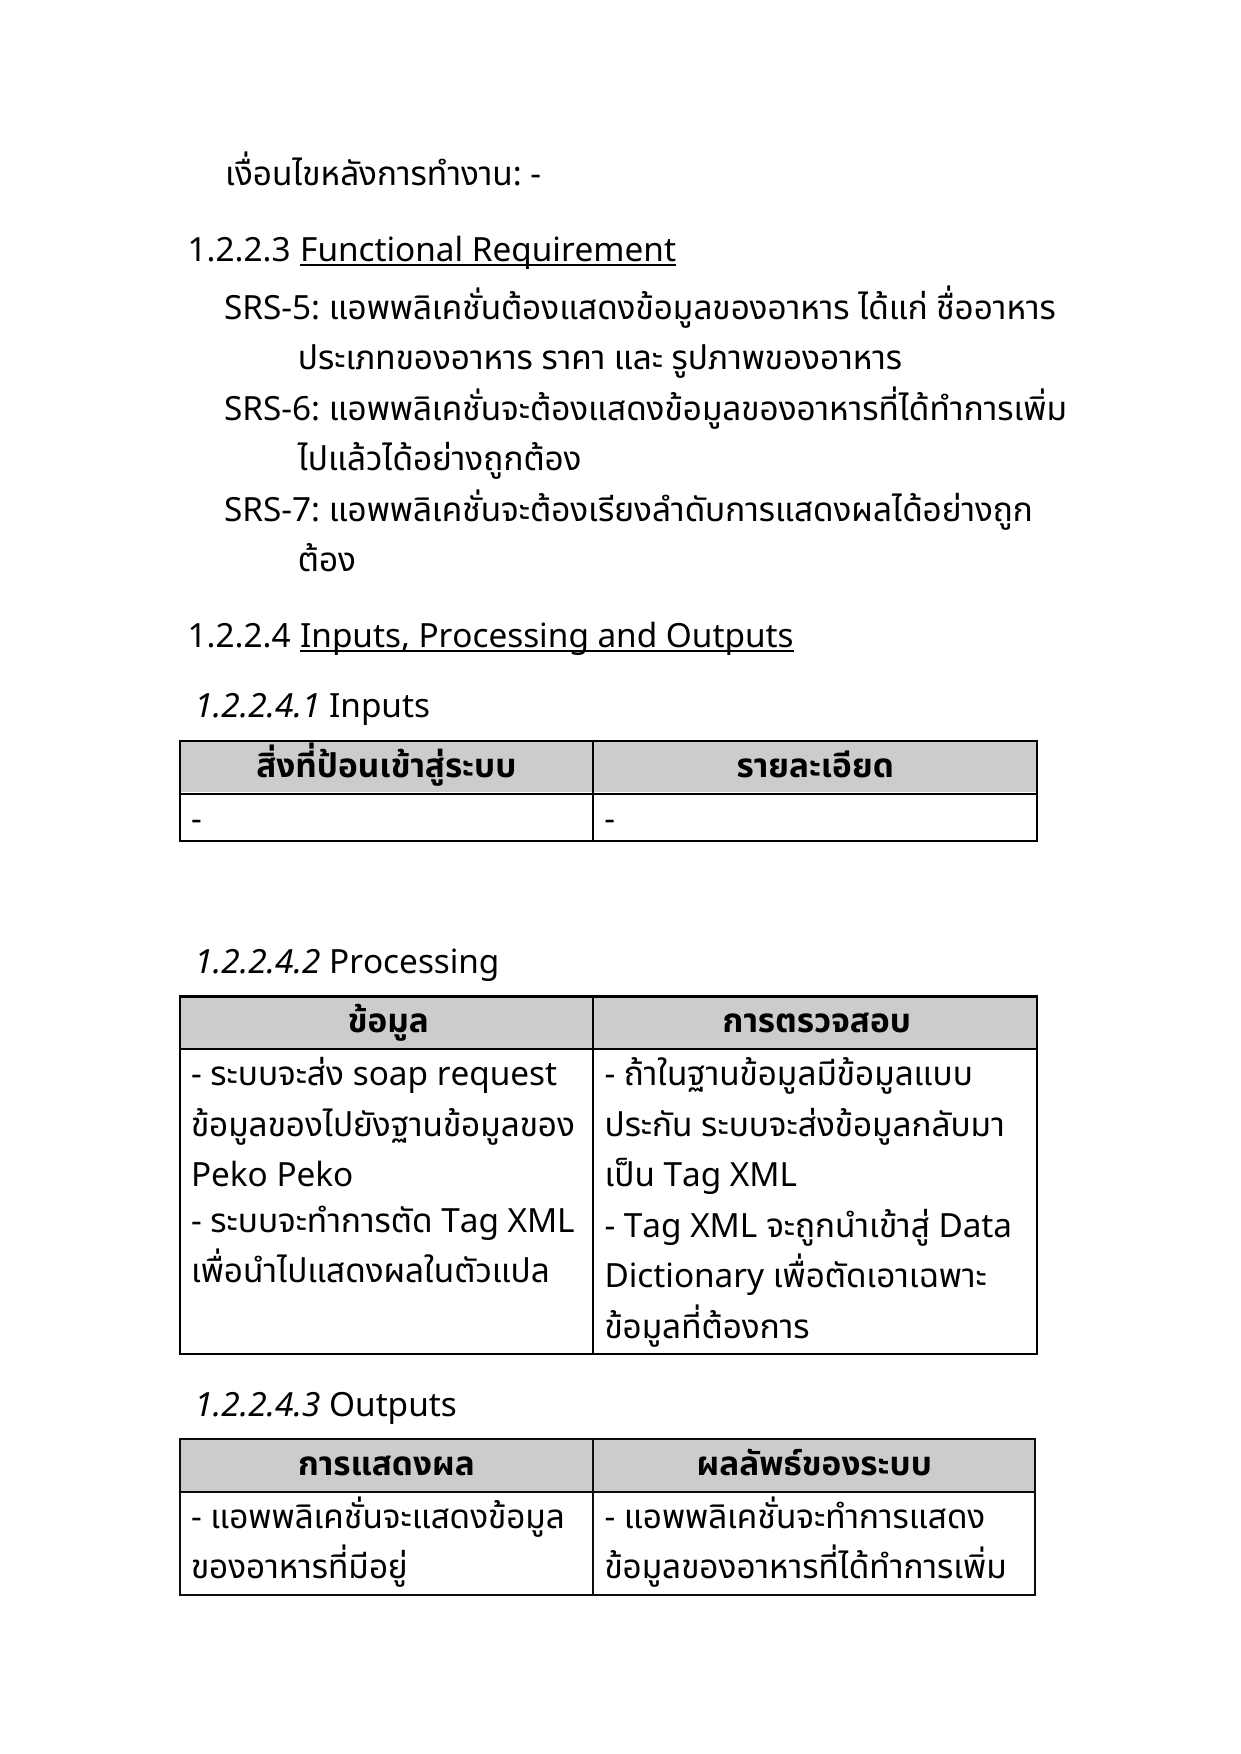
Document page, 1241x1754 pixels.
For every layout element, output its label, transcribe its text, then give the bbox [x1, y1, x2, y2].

subtitle Outputs [194, 1380, 1090, 1426]
subtitle Processing [194, 937, 1090, 983]
subtitle Functional Requirement [187, 226, 1090, 271]
table_header ข้อมูล [181, 998, 592, 1048]
table_header การตรวจสอบ [594, 998, 1036, 1048]
subtitle Inputs [194, 682, 1090, 727]
table_cell - [181, 795, 592, 840]
table_cell - [594, 795, 1036, 840]
table_header รายละเอียด [594, 742, 1036, 792]
text เงื่อนไขหลังการทำงาน: - [150, 150, 1090, 201]
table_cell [181, 1493, 592, 1594]
table_header ผลลัพธ์ของระบบ [594, 1440, 1034, 1491]
table_cell - ระบบจะส่ง soap request ข้อมูลของไปยังฐานข้อมูลของ Peko Peko - ระบบจะทำการตัด Tag XML เพื่อนำไปแสดงผลในตัวแปล [181, 1050, 592, 1353]
table_header สิ่งที่ป้อนเข้าสู่ระบบ [181, 742, 592, 792]
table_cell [594, 1493, 1034, 1594]
table_header การแสดงผล [181, 1440, 592, 1491]
text SRS-7: แอพพลิเคชั่นจะต้องเรียงลำดับการแสดงผลได้อย่างถูกต้อง [224, 486, 1090, 587]
text SRS-6: แอพพลิเคชั่นจะต้องแสดงข้อมูลของอาหารที่ได้ทำการเพิ่มไปแล้วได้อย่างถูกต้อง [224, 384, 1090, 486]
subtitle Inputs, Processing and Outputs [187, 612, 1090, 657]
table_cell - ถ้าในฐานข้อมูลมีข้อมูลแบบประกัน ระบบจะส่งข้อมูลกลับมาเป็น Tag XML - Tag XML จะถูกนำเข้าสู่ Data Dictionary เพื่อตัดเอาเฉพาะข้อมูลที่ต้องการ [594, 1050, 1036, 1353]
text SRS-5: แอพพลิเคชั่นต้องแสดงข้อมูลของอาหาร ได้แก่ ชื่ออาหาร ประเภทของอาหาร ราคา และ รูปภาพของอาหาร [224, 283, 1090, 384]
